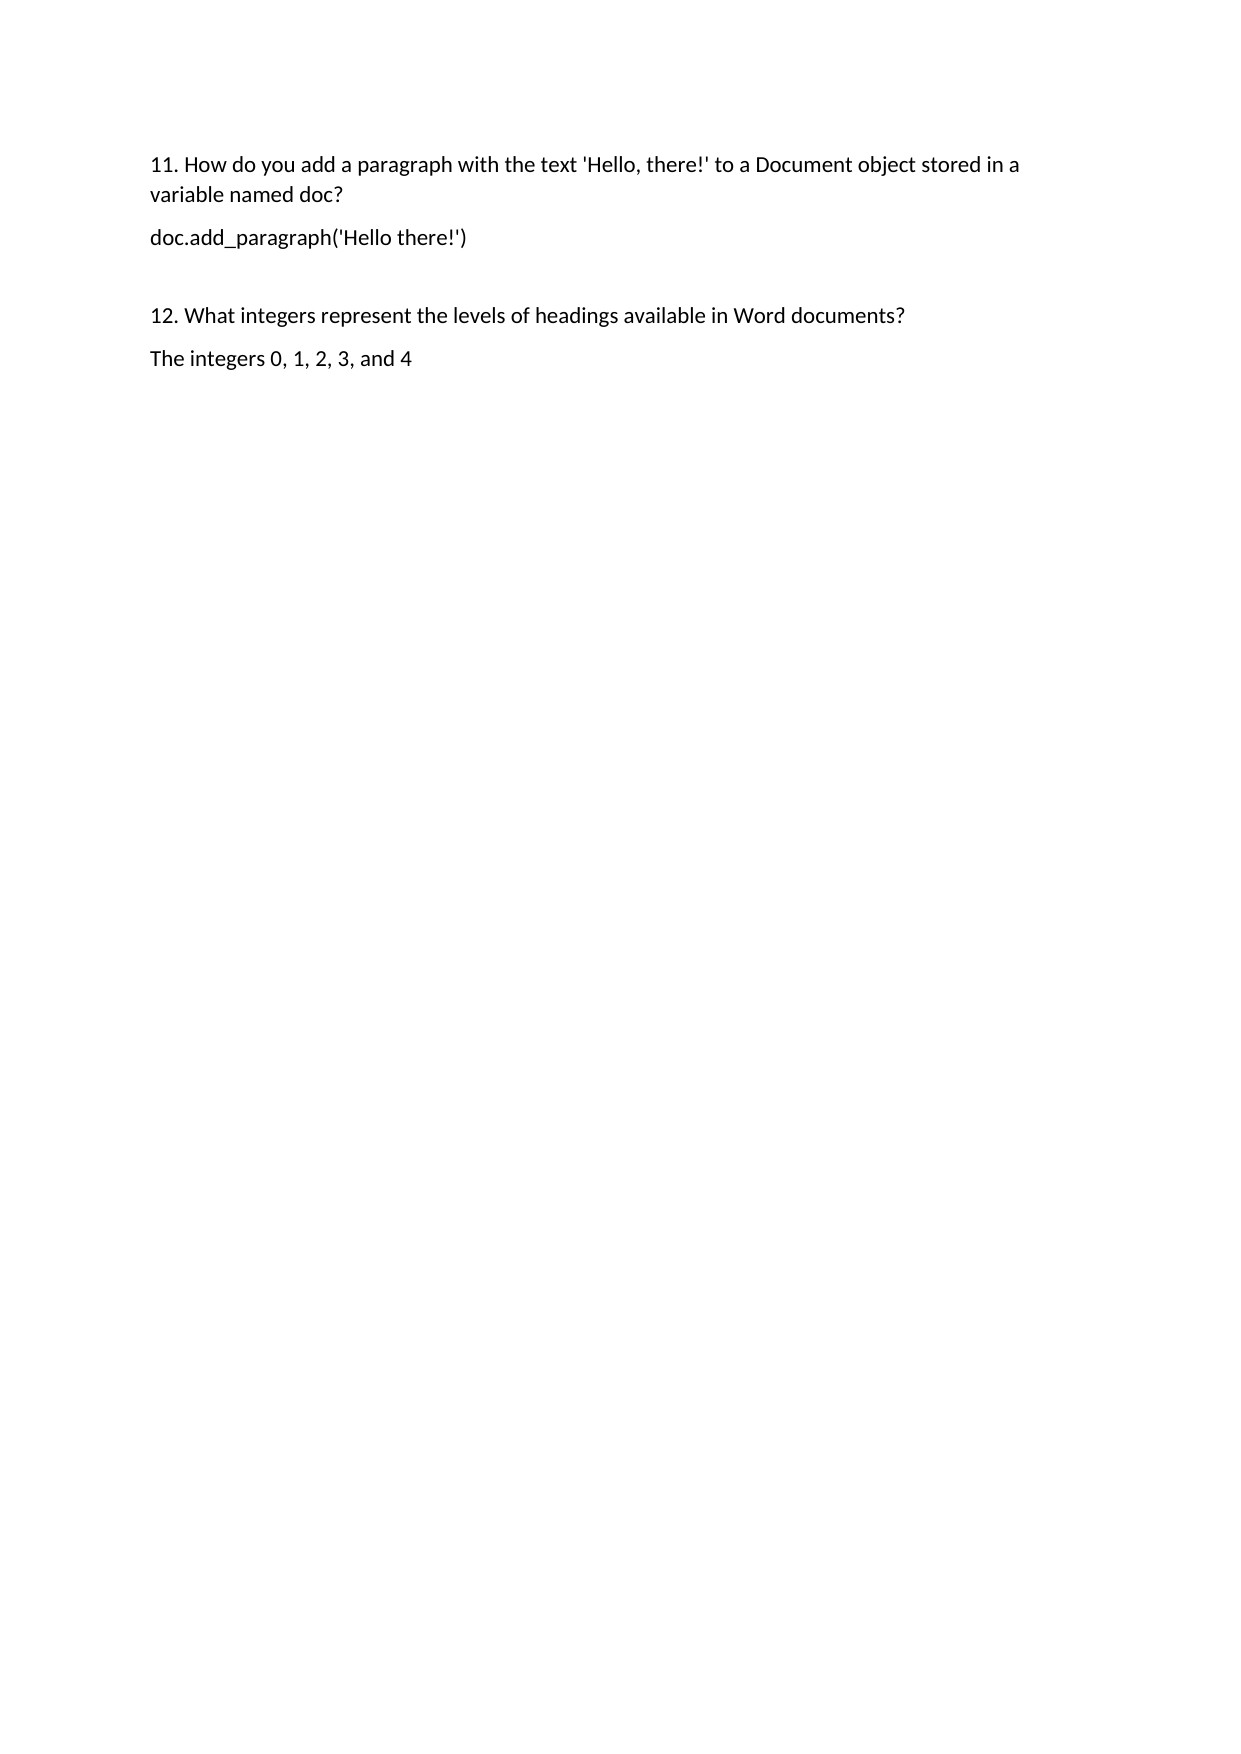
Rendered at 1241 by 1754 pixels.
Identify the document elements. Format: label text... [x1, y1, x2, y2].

text doc.add_paragraph('Hello there!') [150, 223, 1090, 251]
text The integers 0, 1, 2, 3, and 4 [150, 344, 1090, 372]
subtitle 11. How do you add a paragraph with the text 'Hello, there!' to a Document object stored in a variable named doc? [150, 150, 1090, 208]
subtitle 12. What integers represent the levels of headings available in Word documents? [150, 301, 1090, 329]
